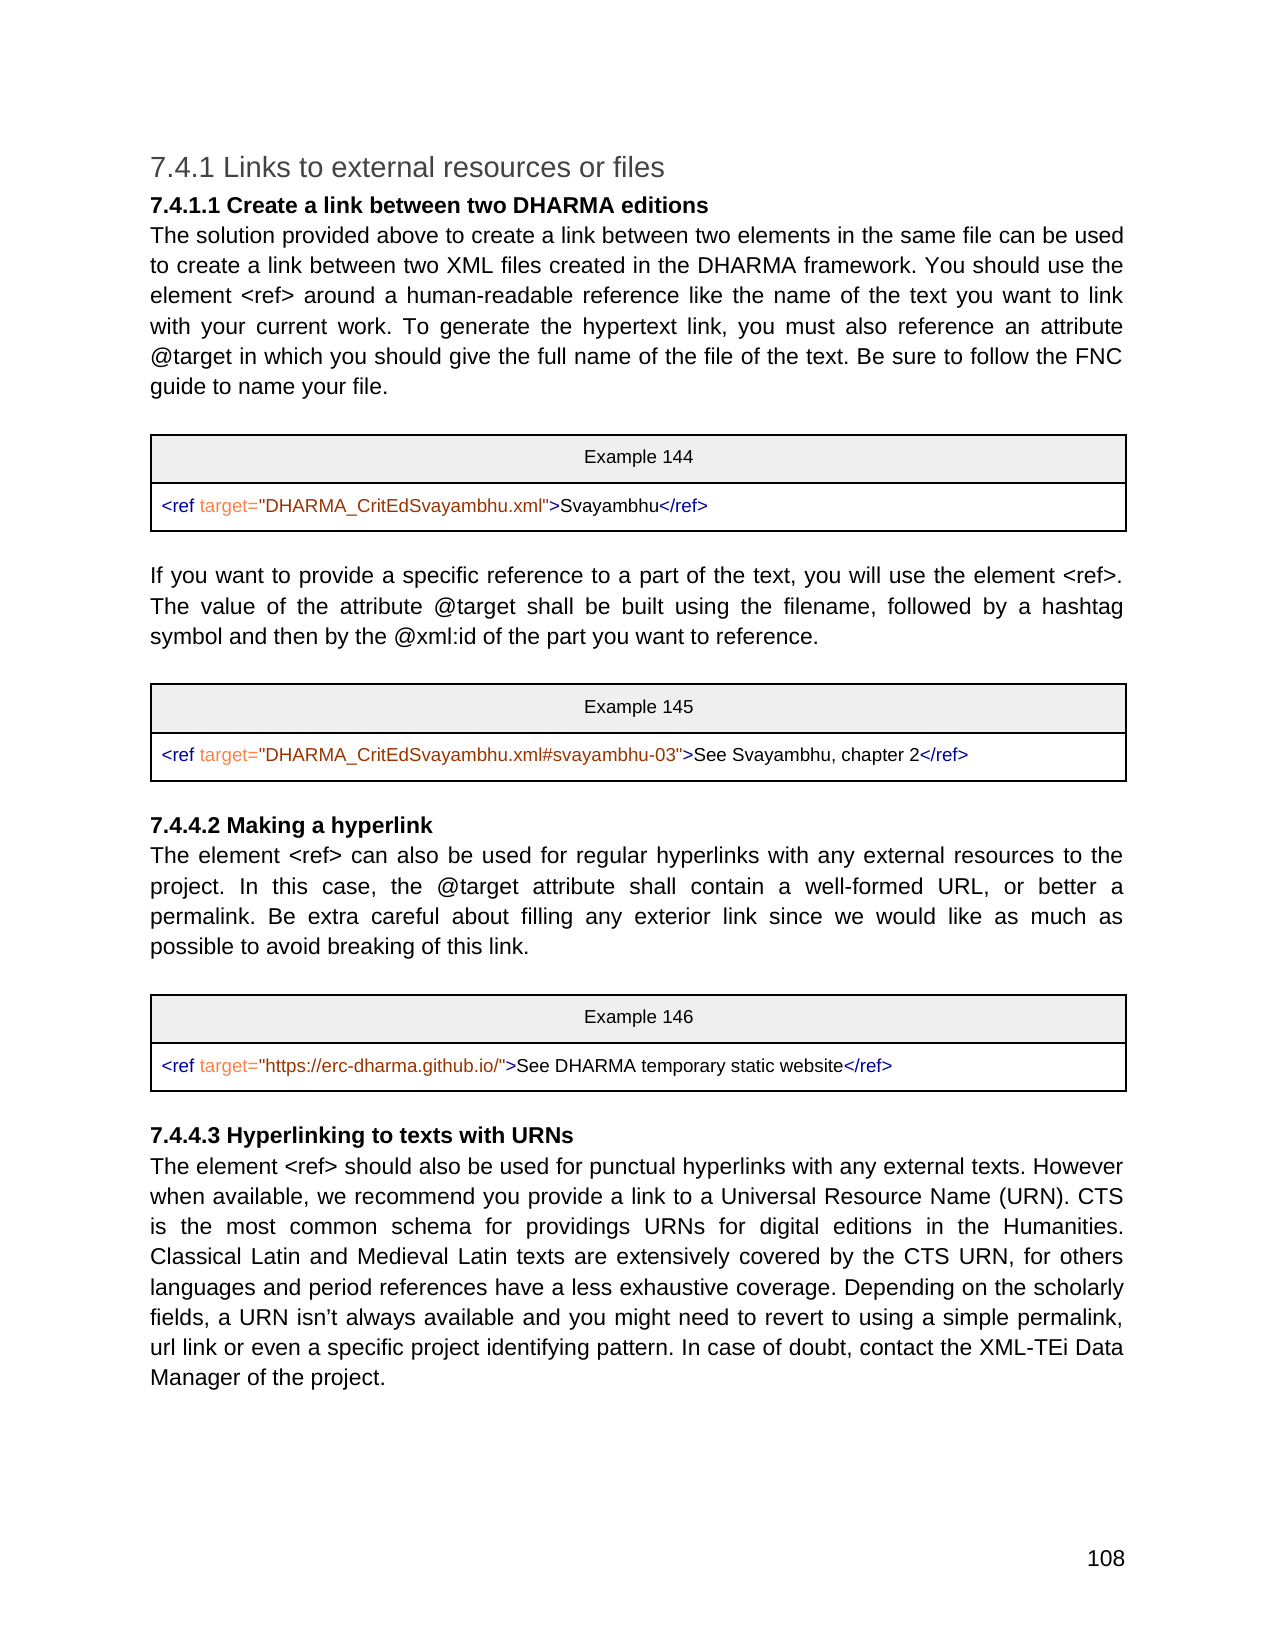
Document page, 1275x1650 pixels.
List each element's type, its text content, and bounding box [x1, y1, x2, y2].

table_cell <ref target="DHARMA_CritEdSvayambhu.xml#svayambhu-03">See Svayambhu, chapter 2</ref> [152, 734, 1125, 780]
subtitle 7.4.1.1 Create a link between two DHARMA editions [150, 192, 1125, 218]
subtitle 7.4.1 Links to external resources or files [150, 150, 1125, 183]
text The element <ref> should also be used for punctual hyperlinks with any external texts. However when available, we recommend you provide a link to a Universal Resource Name (URN). CTS is the most common schema for providings URNs for digital editions in the Humanities. Classical Latin and Medieval Latin texts are extensively covered by the CTS URN, for others languages and period references have a less exhaustive coverage. Depending on the scholarly fields, a URN isn’t always available and you might need to revert to using a simple permalink, url link or even a specific project identifying pattern. In case of doubt, contact the XML-TEi Data Manager of the project. [150, 1153, 1125, 1391]
table_cell <ref target="https://erc-dharma.github.io/">See DHARMA temporary static website</ref> [152, 1044, 1125, 1090]
subtitle 7.4.4.3 Hyperlinking to texts with URNs [150, 1122, 1125, 1149]
text The solution provided above to create a link between two elements in the same file can be used to create a link between two XML files created in the DHARMA framework. You should use the element <ref> around a human-readable reference like the name of the text you want to link with your current work. To generate the hypertext link, you must also reference an attribute @target in which you should give the full name of the file of the text. Be sure to follow the FNC guide to name your file. [150, 222, 1125, 399]
text The element <ref> can also be used for regular hyperlinks with any external resources to the project. In this case, the @target attribute shall contain a well-formed URL, or better a permalink. Be extra careful about filling any exterior link since we would like as much as possible to avoid breaking of this link. [150, 842, 1125, 959]
subtitle 7.4.4.2 Making a hyperlink [150, 812, 1125, 839]
table_cell <ref target="DHARMA_CritEdSvayambhu.xml">Svayambhu</ref> [152, 484, 1125, 530]
table_header Example 145 [152, 685, 1125, 732]
table_header Example 146 [152, 996, 1125, 1042]
text If you want to provide a specific reference to a part of the text, you will use the element <ref>. The value of the attribute @target shall be built using the filename, followed by a hashtag symbol and then by the @xml:id of the part you want to reference. [150, 562, 1125, 649]
table_header Example 144 [152, 436, 1125, 482]
